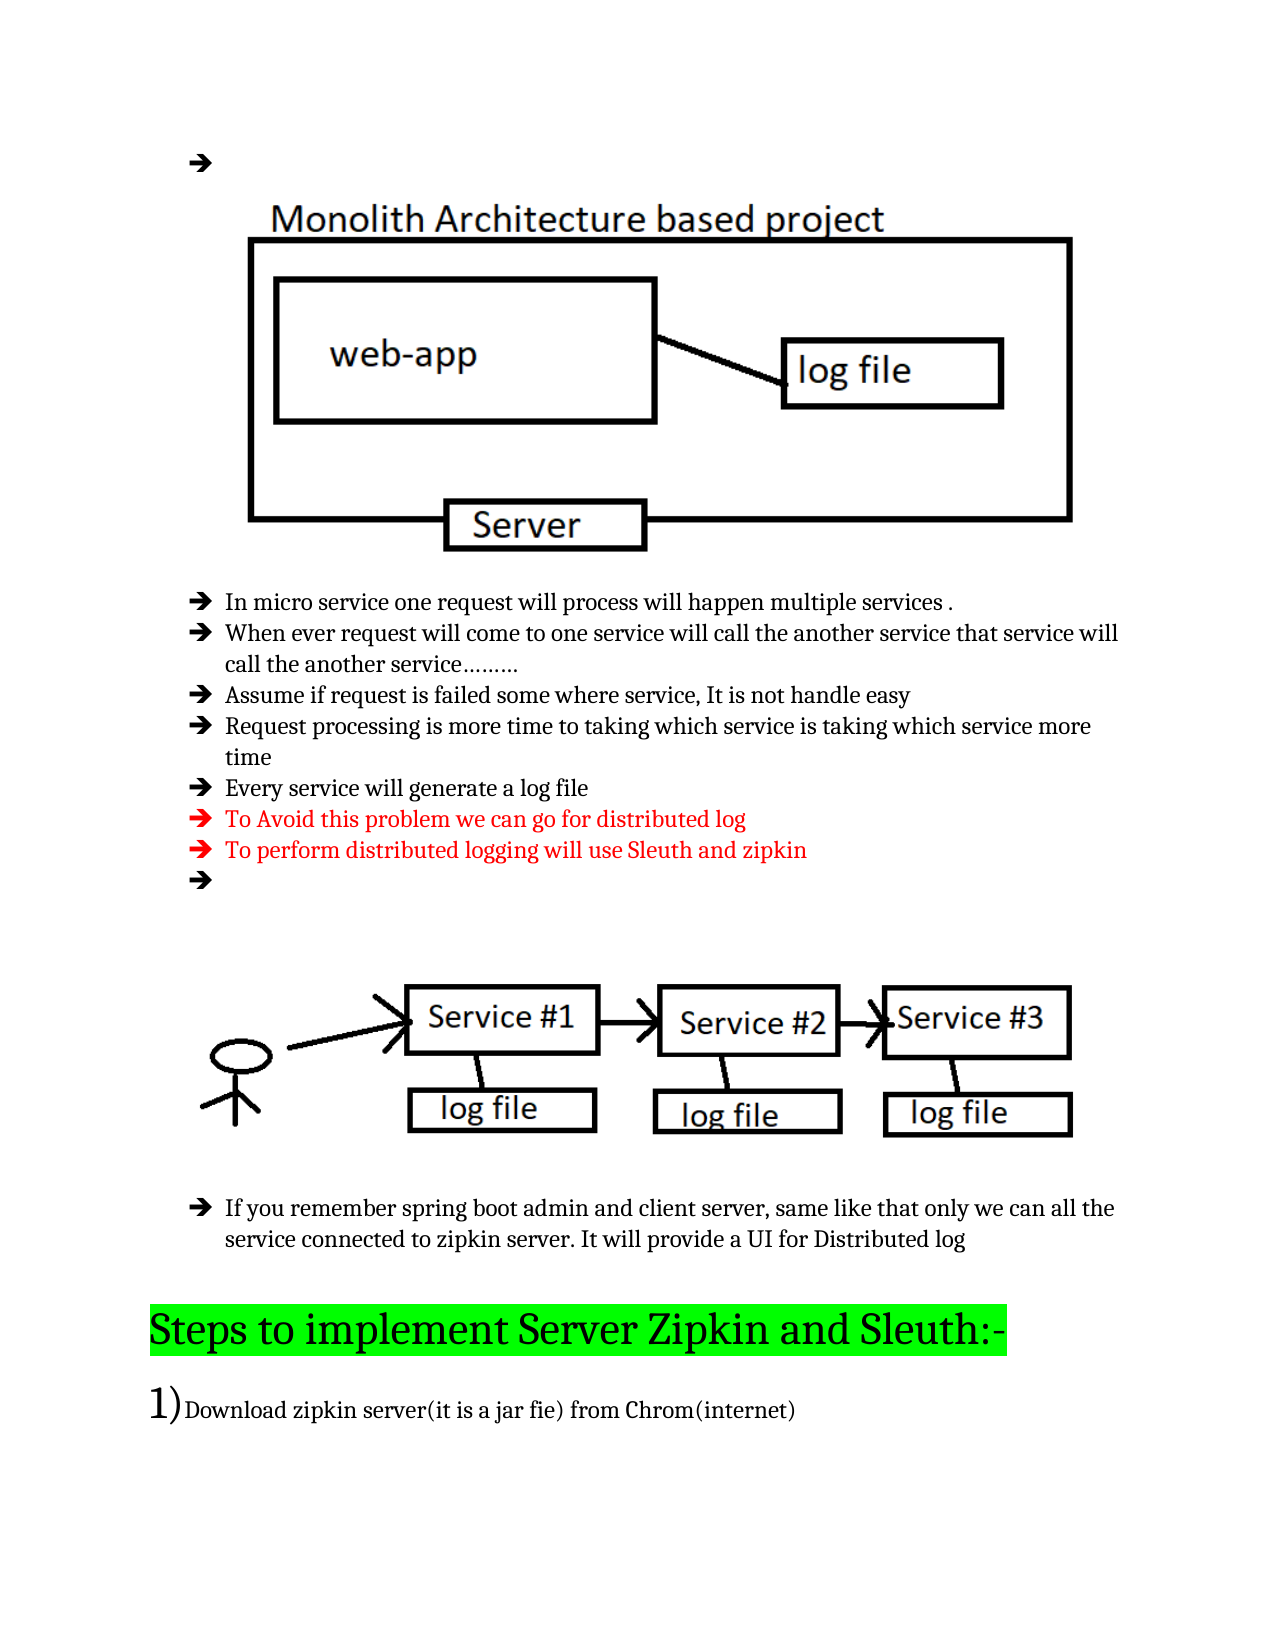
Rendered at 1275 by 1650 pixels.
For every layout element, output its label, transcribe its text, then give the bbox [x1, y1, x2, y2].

list If you remember spring boot admin and client server, same like that only we can all the service connected to zipkin server. It will provide a UI for Distributed log [187, 1194, 1125, 1253]
picture [187, 897, 1161, 1192]
list In micro service one request will process will happen multiple services . [187, 588, 1125, 617]
list To Avoid this problem we can go for distributed log [187, 805, 1125, 834]
text 1)Download zipkin server(it is a jar fie) from Chrom(internet) [150, 1377, 1125, 1430]
list Every service will generate a log file [187, 774, 1125, 803]
list Assume if request is failed some where service, It is not handle easy [187, 681, 1125, 710]
list When ever request will come to one service will call the another service that service will call the another service……… [187, 619, 1125, 679]
list To perform distributed logging will use Sleuth and zipkin [187, 836, 1125, 865]
list Request processing is more time to taking which service is taking which service more time [187, 712, 1125, 772]
text Steps to implement Server Zipkin and Sleuth:- [150, 1303, 1125, 1356]
